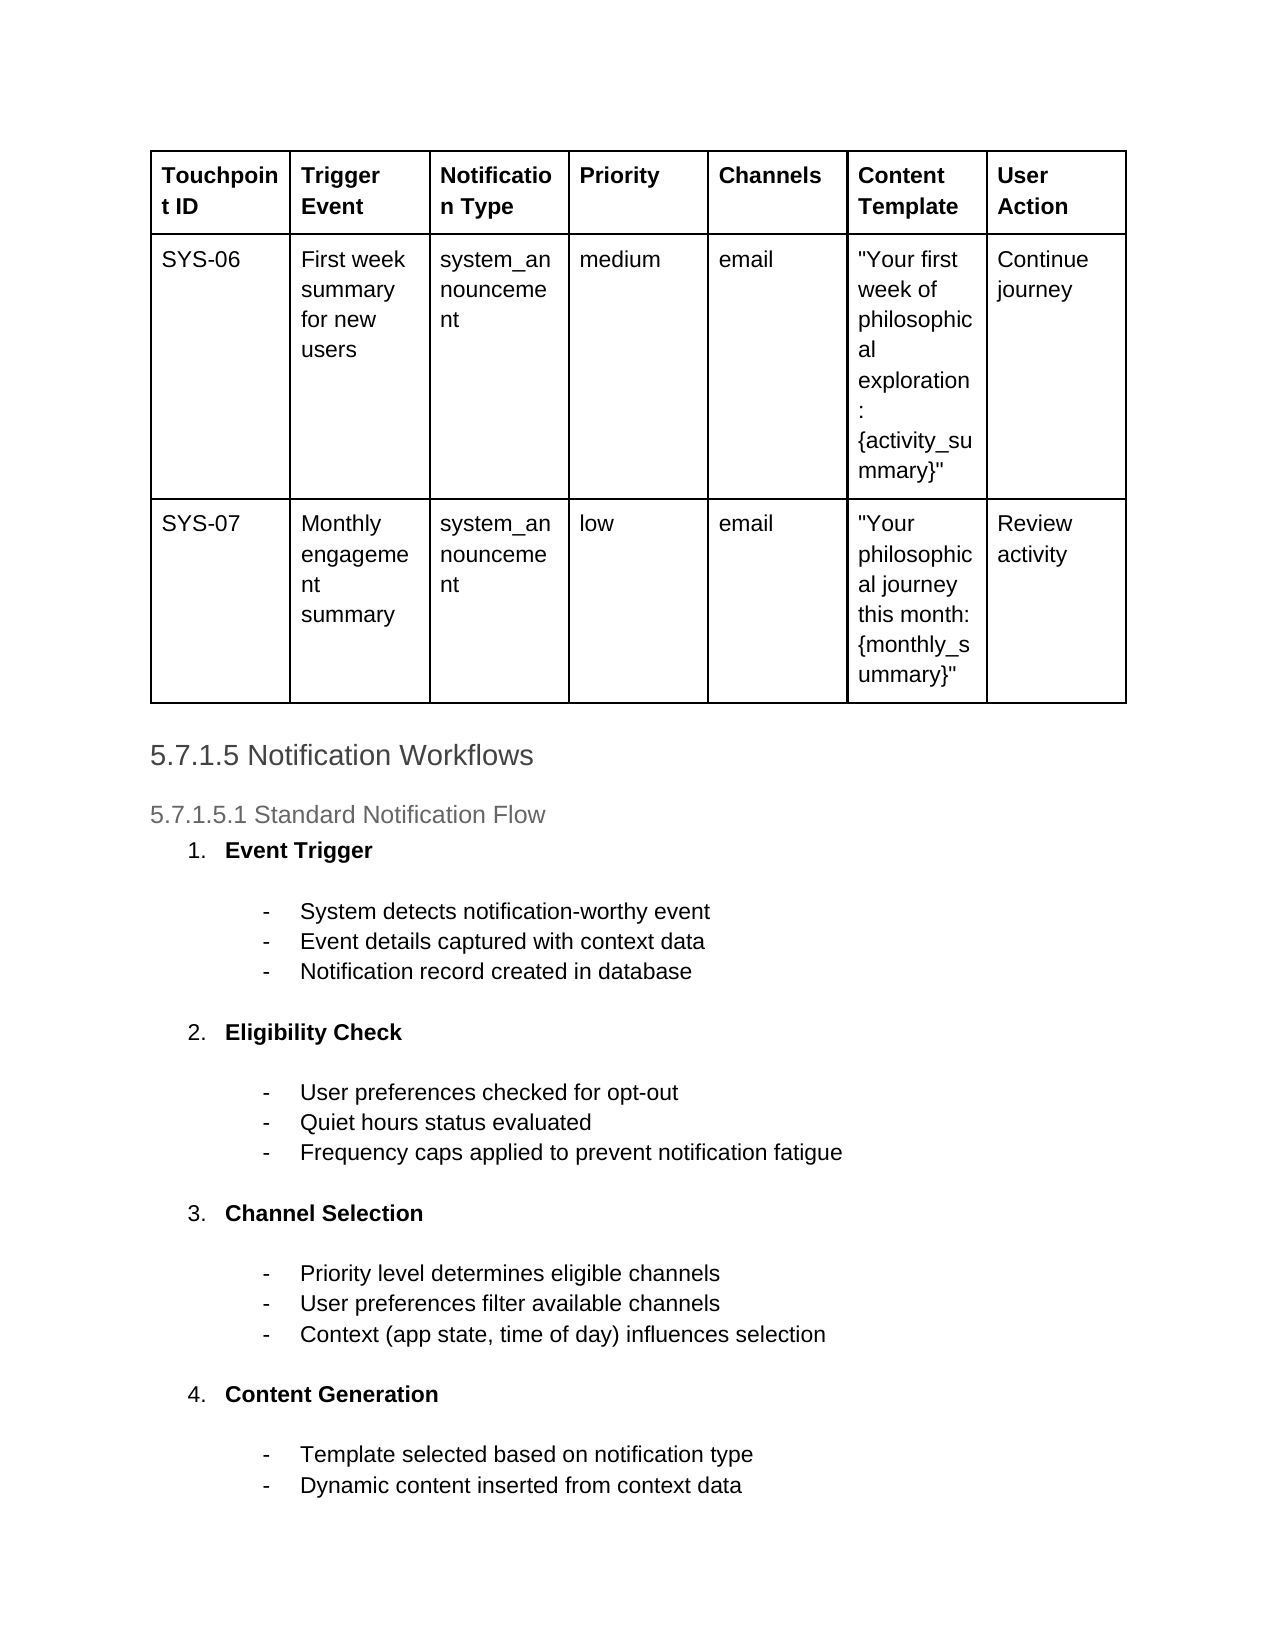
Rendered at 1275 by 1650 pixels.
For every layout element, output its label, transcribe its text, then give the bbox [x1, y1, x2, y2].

table_cell system_announcement [431, 235, 568, 498]
list Notification record created in database [262, 958, 1125, 984]
list Eligibility Check [187, 1018, 1125, 1045]
list Template selected based on notification type [262, 1441, 1125, 1468]
table_header Trigger Event [291, 152, 429, 233]
table_cell SYS-07 [152, 500, 289, 702]
table_header Priority [570, 152, 707, 233]
list Priority level determines eligible channels [262, 1260, 1125, 1287]
table_header User Action [988, 152, 1125, 233]
table_header Content Template [849, 152, 986, 233]
list Event Trigger [187, 837, 1125, 864]
list System detects notification-worthy event [262, 898, 1125, 924]
list Context (app state, time of day) influences selection [262, 1321, 1125, 1347]
list Dynamic content inserted from context data [262, 1472, 1125, 1498]
list Event details captured with context data [262, 928, 1125, 954]
subtitle 5.7.1.5 Notification Workflows [150, 737, 1125, 771]
table_cell system_announcement [431, 500, 568, 702]
table_cell Monthly engagement summary [291, 500, 429, 702]
list Channel Selection [187, 1200, 1125, 1226]
table_cell email [709, 235, 846, 498]
table_header Channels [709, 152, 846, 233]
table_cell email [709, 500, 846, 702]
table_cell "Your philosophical journey this month: {monthly_summary}" [849, 500, 986, 702]
list Frequency caps applied to prevent notification fatigue [262, 1139, 1125, 1166]
table_header Notification Type [431, 152, 568, 233]
list User preferences filter available channels [262, 1290, 1125, 1317]
list User preferences checked for opt-out [262, 1079, 1125, 1105]
table_cell SYS-06 [152, 235, 289, 498]
subtitle 5.7.1.5.1 Standard Notification Flow [150, 800, 1125, 829]
table_cell medium [570, 235, 707, 498]
table_cell First week summary for new users [291, 235, 429, 498]
list Quiet hours status evaluated [262, 1109, 1125, 1136]
table_cell low [570, 500, 707, 702]
table_header Touchpoint ID [152, 152, 289, 233]
table_cell "Your first week of philosophical exploration: {activity_summary}" [849, 235, 986, 498]
list Content Generation [187, 1381, 1125, 1407]
table_cell Continue journey [988, 235, 1125, 498]
table_cell Review activity [988, 500, 1125, 702]
